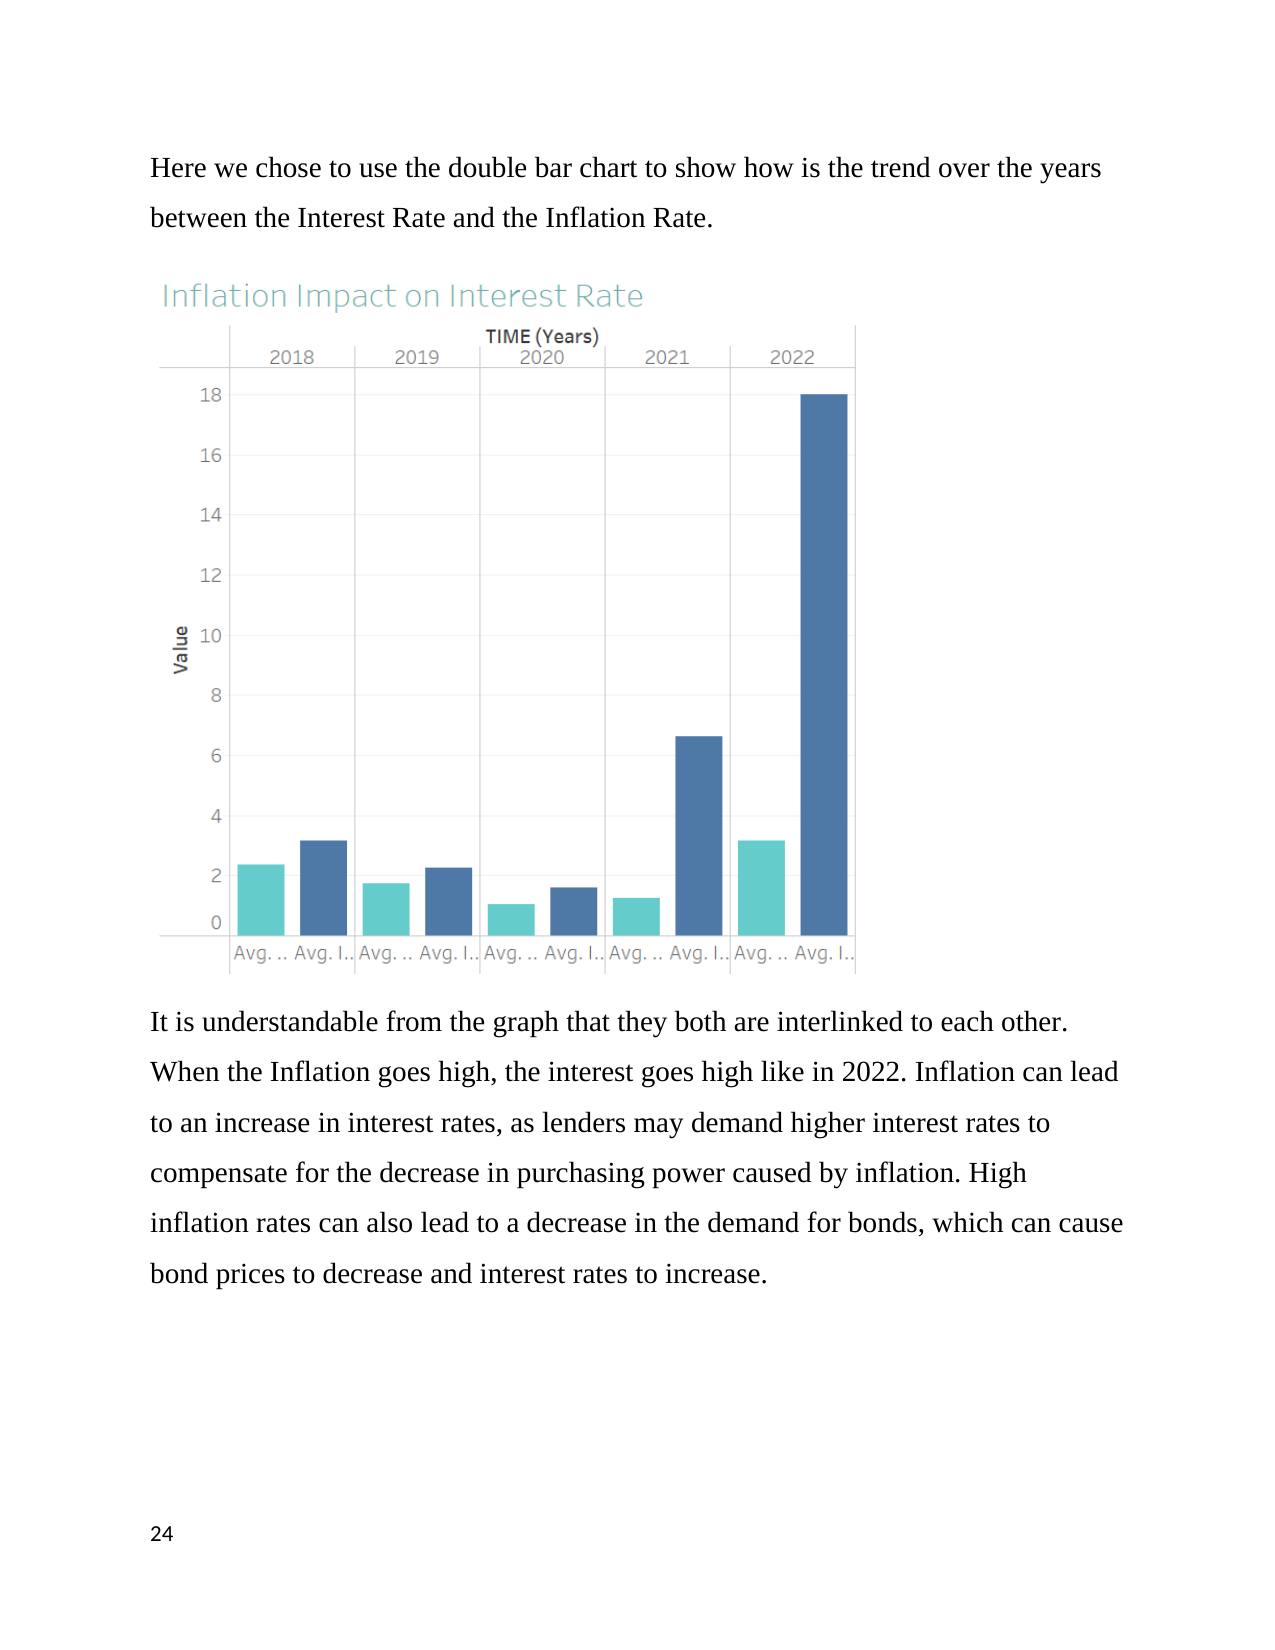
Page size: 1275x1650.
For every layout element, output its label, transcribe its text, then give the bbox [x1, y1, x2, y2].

text Here we chose to use the double bar chart to show how is the trend over the years between the Interest Rate and the Inflation Rate. [150, 150, 1125, 234]
picture [150, 267, 909, 974]
text It is understandable from the graph that they both are interlinked to each other. When the Inflation goes high, the interest goes high like in 2022. Inflation can lead to an increase in interest rates, as lenders may demand higher interest rates to compensate for the decrease in purchasing power caused by inflation. High inflation rates can also lead to a decrease in the demand for bonds, which can cause bond prices to decrease and interest rates to increase. [150, 1004, 1125, 1289]
